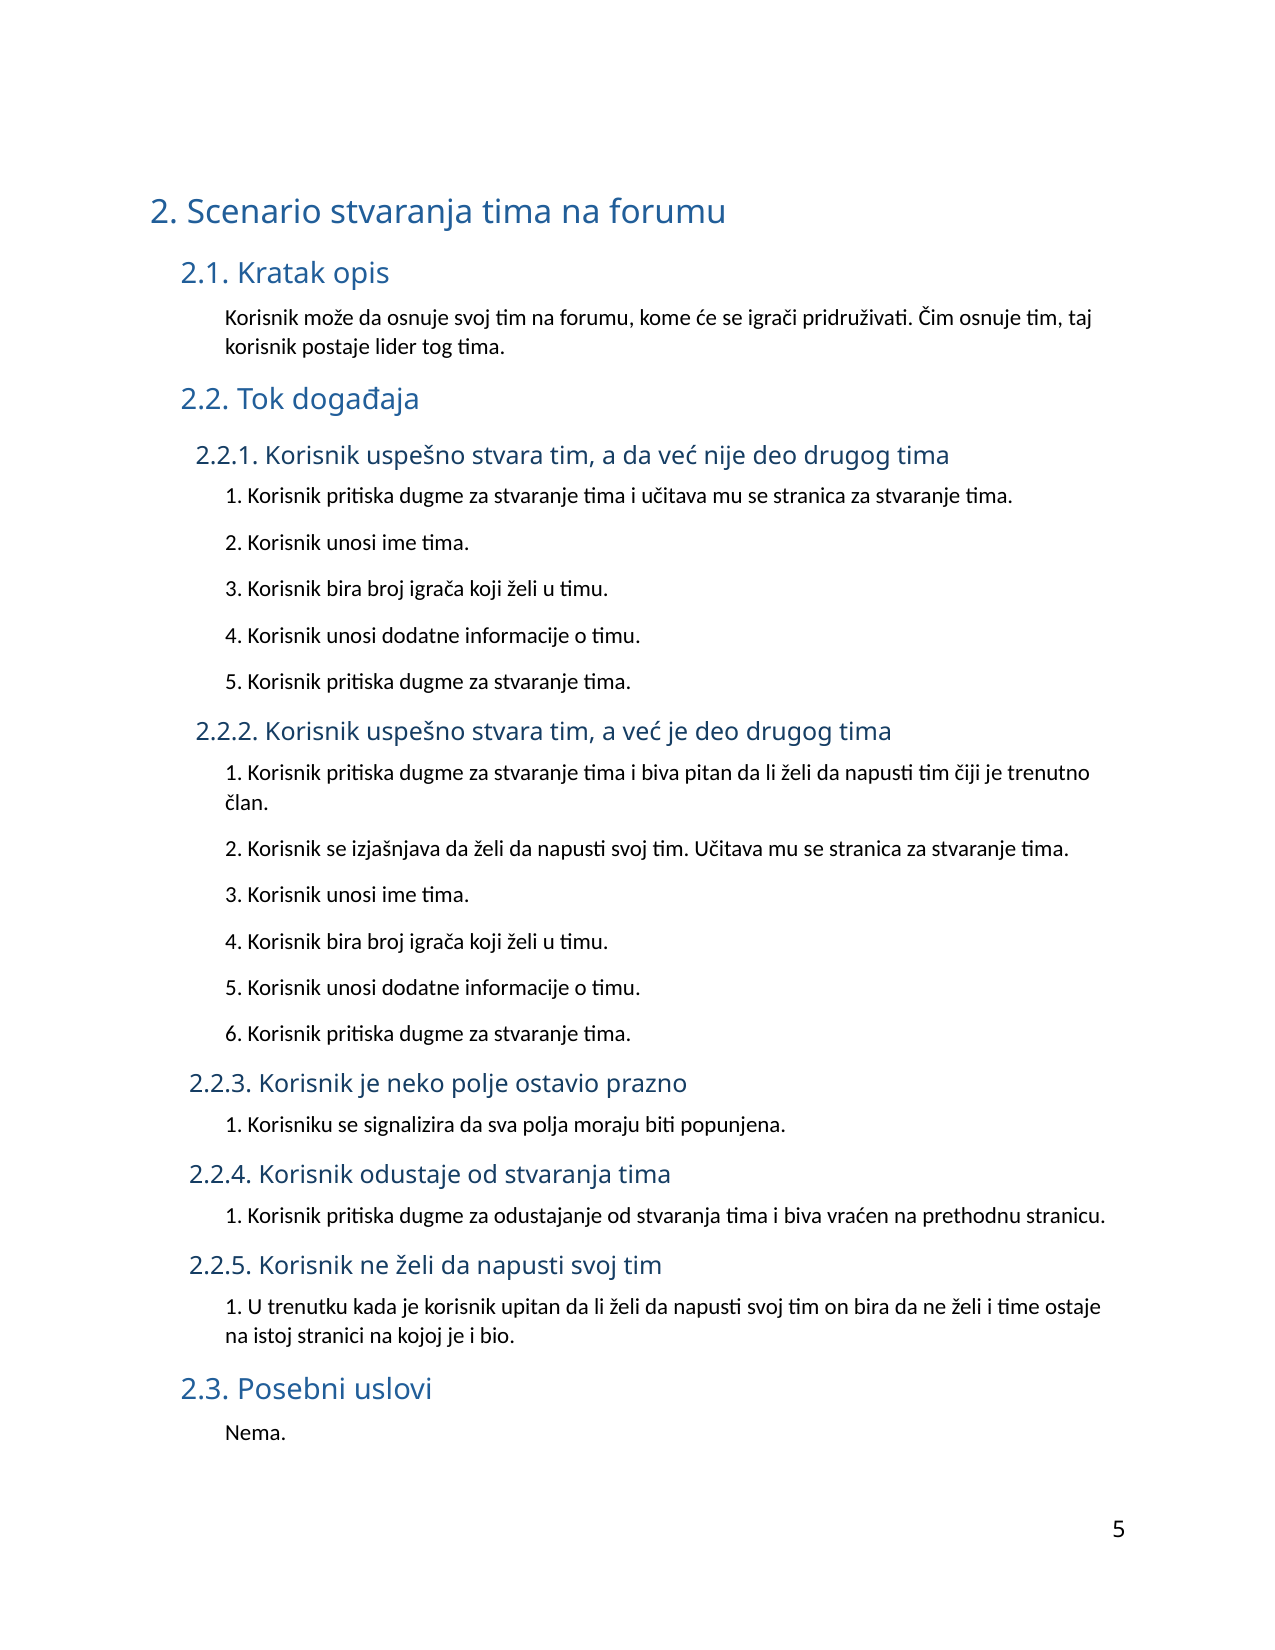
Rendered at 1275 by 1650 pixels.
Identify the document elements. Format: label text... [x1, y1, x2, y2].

text 4. Korisnik bira broj igrača koji želi u timu. [225, 927, 1125, 955]
subtitle 2.1. Kratak opis [150, 252, 1125, 292]
subtitle 2.2.5. Korisnik ne želi da napusti svoj tim [150, 1247, 1125, 1282]
text Nema. [150, 1418, 1125, 1446]
text 1. Korisnik pritiska dugme za stvaranje tima i učitava mu se stranica za stvaranje tima. [150, 482, 1125, 510]
text 2. Korisnik unosi ime tima. [150, 528, 1125, 556]
text 1. U trenutku kada je korisnik upitan da li želi da napusti svoj tim on bira da ne želi i time ostaje na istoj stranici na kojoj je i bio. [225, 1292, 1125, 1349]
text 1. Korisniku se signalizira da sva polja moraju biti popunjena. [150, 1110, 1125, 1138]
subtitle 2.2.2. Korisnik uspešno stvara tim, a već je deo drugog tima [150, 714, 1125, 748]
text 3. Korisnik unosi ime tima. [225, 880, 1125, 908]
text Korisnik može da osnuje svoj tim na forumu, kome će se igrači pridruživati. Čim osnuje tim, taj korisnik postaje lider tog tima. [225, 303, 1125, 360]
text 3. Korisnik bira broj igrača koji želi u timu. [150, 574, 1125, 603]
text 5. Korisnik unosi dodatne informacije o timu. [150, 973, 1125, 1001]
text 1. Korisnik pritiska dugme za stvaranje tima i biva pitan da li želi da napusti tim čiji je trenutno član. [225, 758, 1125, 816]
subtitle 2.2.3. Korisnik je neko polje ostavio prazno [150, 1066, 1125, 1100]
subtitle 2.2.1. Korisnik uspešno stvara tim, a da već nije deo drugog tima [150, 437, 1125, 471]
subtitle 2.2. Tok događaja [150, 379, 1125, 418]
subtitle 2.3. Posebni uslovi [150, 1368, 1125, 1408]
subtitle 2.2.4. Korisnik odustaje od stvaranja tima [150, 1157, 1125, 1191]
text 5. Korisnik pritiska dugme za stvaranje tima. [150, 667, 1125, 695]
text 4. Korisnik unosi dodatne informacije o timu. [150, 621, 1125, 649]
subtitle 2. Scenario stvaranja tima na forumu [150, 187, 1125, 233]
text 6. Korisnik pritiska dugme za stvaranje tima. [150, 1019, 1125, 1047]
text 1. Korisnik pritiska dugme za odustajanje od stvaranja tima i biva vraćen na prethodnu stranicu. [225, 1201, 1125, 1229]
text 2. Korisnik se izjašnjava da želi da napusti svoj tim. Učitava mu se stranica za stvaranje tima. [225, 834, 1125, 862]
